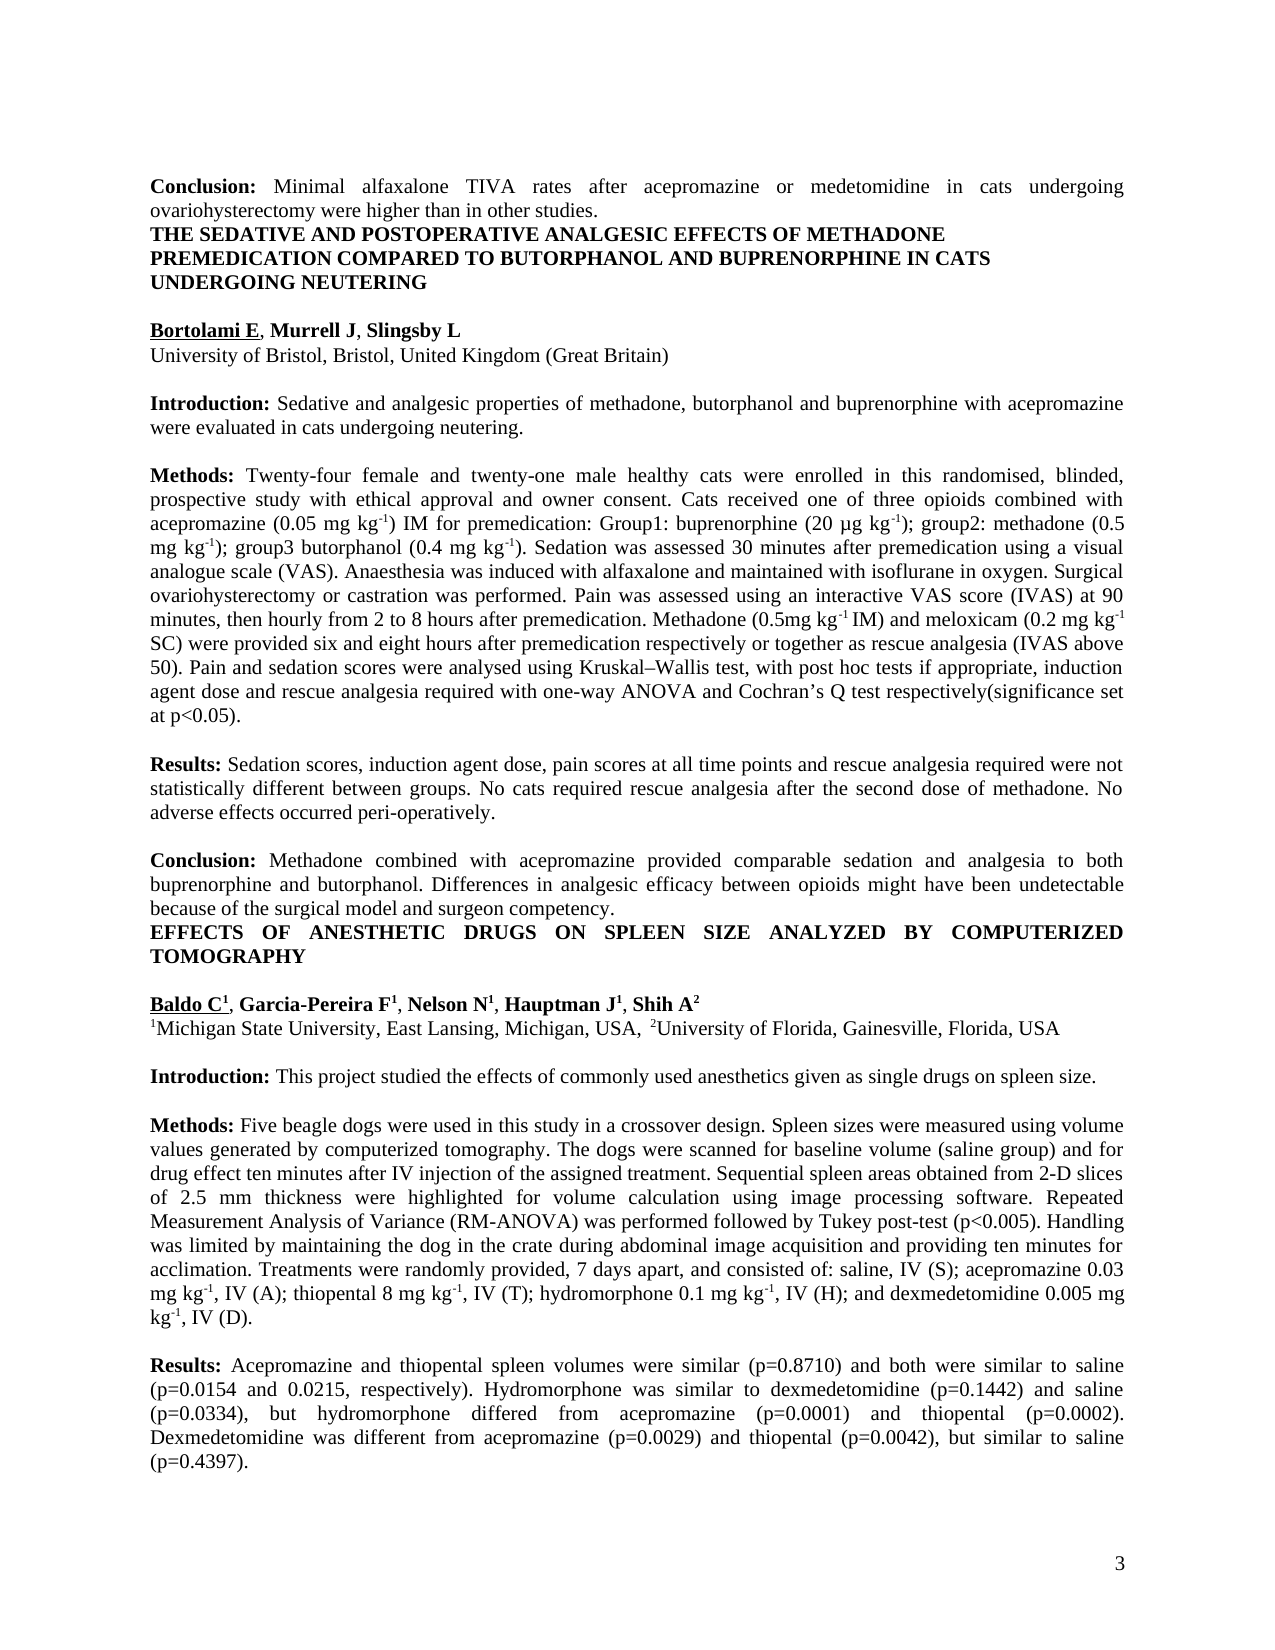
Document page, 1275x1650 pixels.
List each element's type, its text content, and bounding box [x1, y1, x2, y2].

text Introduction: Sedative and analgesic properties of methadone, butorphanol and buprenorphine with acepromazine were evaluated in cats undergoing neutering. [150, 391, 1125, 439]
text Methods: Twenty-four female and twenty-one male healthy cats were enrolled in this randomised, blinded, prospective study with ethical approval and owner consent. Cats received one of three opioids combined with acepromazine (0.05 mg kg-1) IM for premedication: Group1: buprenorphine (20 µg kg-1); group2: methadone (0.5 mg kg-1); group3 butorphanol (0.4 mg kg-1). Sedation was assessed 30 minutes after premedication using a visual analogue scale (VAS). Anaesthesia was induced with alfaxalone and maintained with isoflurane in oxygen. Surgical ovariohysterectomy or castration was performed. Pain was assessed using an interactive VAS score (IVAS) at 90 minutes, then hourly from 2 to 8 hours after premedication. Methadone (0.5mg kg-1 IM) and meloxicam (0.2 mg kg-1 SC) were provided six and eight hours after premedication respectively or together as rescue analgesia (IVAS above 50). Pain and sedation scores were analysed using Kruskal–Wallis test, with post hoc tests if appropriate, induction agent dose and rescue analgesia required with one-way ANOVA and Cochran’s Q test respectively(significance set at p<0.05). [150, 463, 1125, 727]
title The sedative and postoperative analgesic effects of methadone premedication compared to butorphanol and buprenorphine in cats undergoing neutering [150, 222, 1125, 294]
text Baldo C1, Garcia-Pereira F1, Nelson N1, Hauptman J1, Shih A2 [150, 992, 1125, 1016]
title Effects of anesthetic drugs on spleen size analyzed by computerized tomography [150, 920, 1125, 968]
text Conclusion: Minimal alfaxalone TIVA rates after acepromazine or medetomidine in cats undergoing ovariohysterectomy were higher than in other studies. [150, 174, 1125, 222]
text Results: Sedation scores, induction agent dose, pain scores at all time points and rescue analgesia required were not statistically different between groups. No cats required rescue analgesia after the second dose of methadone. No adverse effects occurred peri-operatively. [150, 752, 1125, 824]
text Bortolami E, Murrell J, Slingsby L [150, 318, 1125, 342]
text Results: Acepromazine and thiopental spleen volumes were similar (p=0.8710) and both were similar to saline (p=0.0154 and 0.0215, respectively). Hydromorphone was similar to dexmedetomidine (p=0.1442) and saline (p=0.0334), but hydromorphone differed from acepromazine (p=0.0001) and thiopental (p=0.0002). Dexmedetomidine was different from acepromazine (p=0.0029) and thiopental (p=0.0042), but similar to saline (p=0.4397). [150, 1353, 1125, 1473]
text University of Bristol, Bristol, United Kingdom (Great Britain) [150, 342, 1125, 367]
text 1Michigan State University, East Lansing, Michigan, USA, 2University of Florida, Gainesville, Florida, USA [150, 1016, 1125, 1040]
text Conclusion: Methadone combined with acepromazine provided comparable sedation and analgesia to both buprenorphine and butorphanol. Differences in analgesic efficacy between opioids might have been undetectable because of the surgical model and surgeon competency. [150, 848, 1125, 920]
text Introduction: This project studied the effects of commonly used anesthetics given as single drugs on spleen size. [150, 1064, 1125, 1088]
text Methods: Five beagle dogs were used in this study in a crossover design. Spleen sizes were measured using volume values generated by computerized tomography. The dogs were scanned for baseline volume (saline group) and for drug effect ten minutes after IV injection of the assigned treatment. Sequential spleen areas obtained from 2-D slices of 2.5 mm thickness were highlighted for volume calculation using image processing software. Repeated Measurement Analysis of Variance (RM-ANOVA) was performed followed by Tukey post-test (p<0.005). Handling was limited by maintaining the dog in the crate during abdominal image acquisition and providing ten minutes for acclimation. Treatments were randomly provided, 7 days apart, and consisted of: saline, IV (S); acepromazine 0.03 mg kg-1, IV (A); thiopental 8 mg kg-1, IV (T); hydromorphone 0.1 mg kg-1, IV (H); and dexmedetomidine 0.005 mg kg-1, IV (D). [150, 1112, 1125, 1329]
